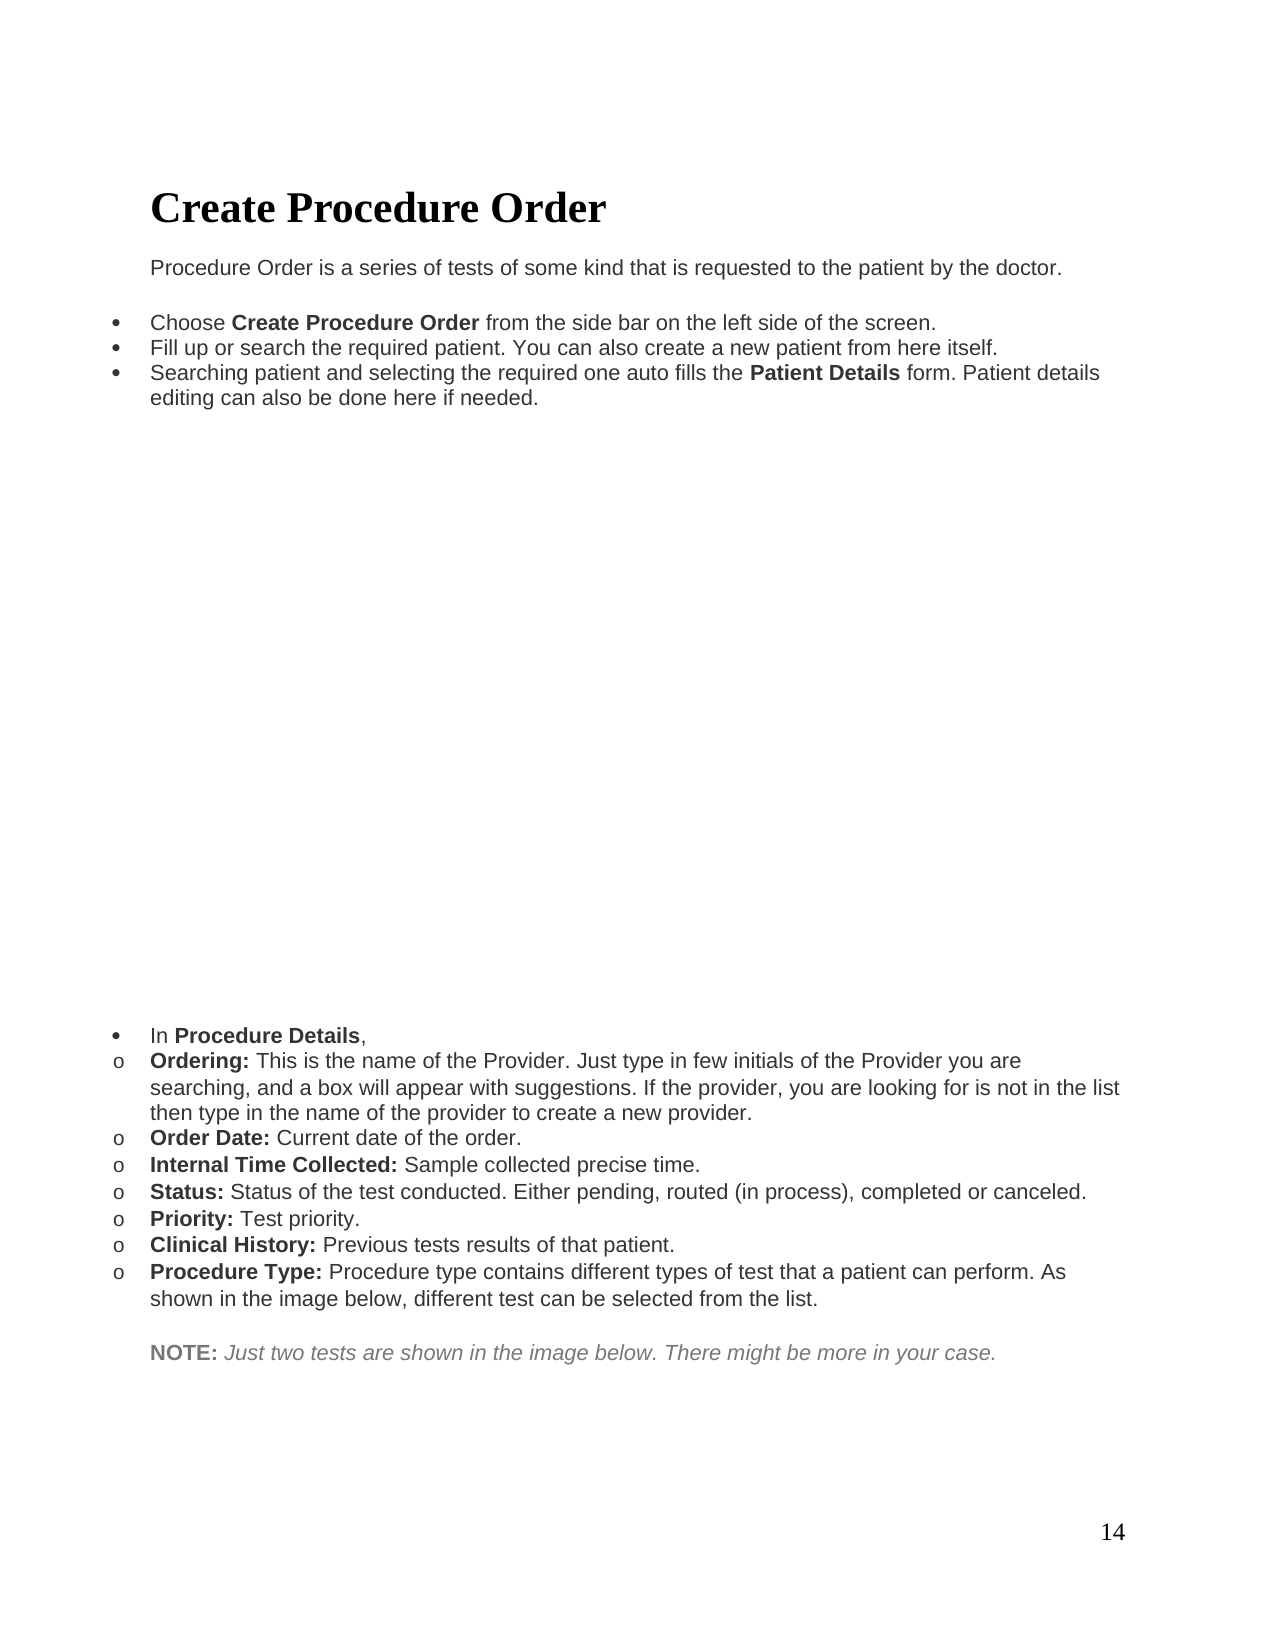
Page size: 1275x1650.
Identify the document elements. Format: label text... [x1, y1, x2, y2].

subtitle Create Procedure Order [150, 181, 1125, 232]
list Priority: Test priority. [112, 1206, 1125, 1232]
text NOTE: Just two tests are shown in the image below. There might be more in your case. [150, 1340, 1125, 1365]
list Order Date: Current date of the order. [112, 1125, 1125, 1152]
list Procedure Type: Procedure type contains different types of test that a patient can perform. As shown in the image below, different test can be selected from the list. [112, 1259, 1125, 1311]
list Fill up or search the required patient. You can also create a new patient from here itself. [112, 334, 1125, 360]
list In Procedure Details, [112, 1023, 1125, 1048]
list Clinical History: Previous tests results of that patient. [112, 1232, 1125, 1259]
list Choose Create Procedure Order from the side bar on the left side of the screen. [112, 309, 1125, 334]
list Ordering: This is the name of the Provider. Just type in few initials of the Provider you are searching, and a box will appear with suggestions. If the provider, you are looking for is not in the list then type in the name of the provider to create a new provider. [112, 1048, 1125, 1125]
list Internal Time Collected: Sample collected precise time. [112, 1152, 1125, 1179]
list Searching patient and selecting the required one auto fills the Patient Details form. Patient details editing can also be done here if needed. [112, 360, 1125, 410]
list Status: Status of the test conducted. Either pending, routed (in process), completed or canceled. [112, 1179, 1125, 1206]
text Procedure Order is a series of tests of some kind that is requested to the patient by the doctor. [150, 255, 1125, 280]
